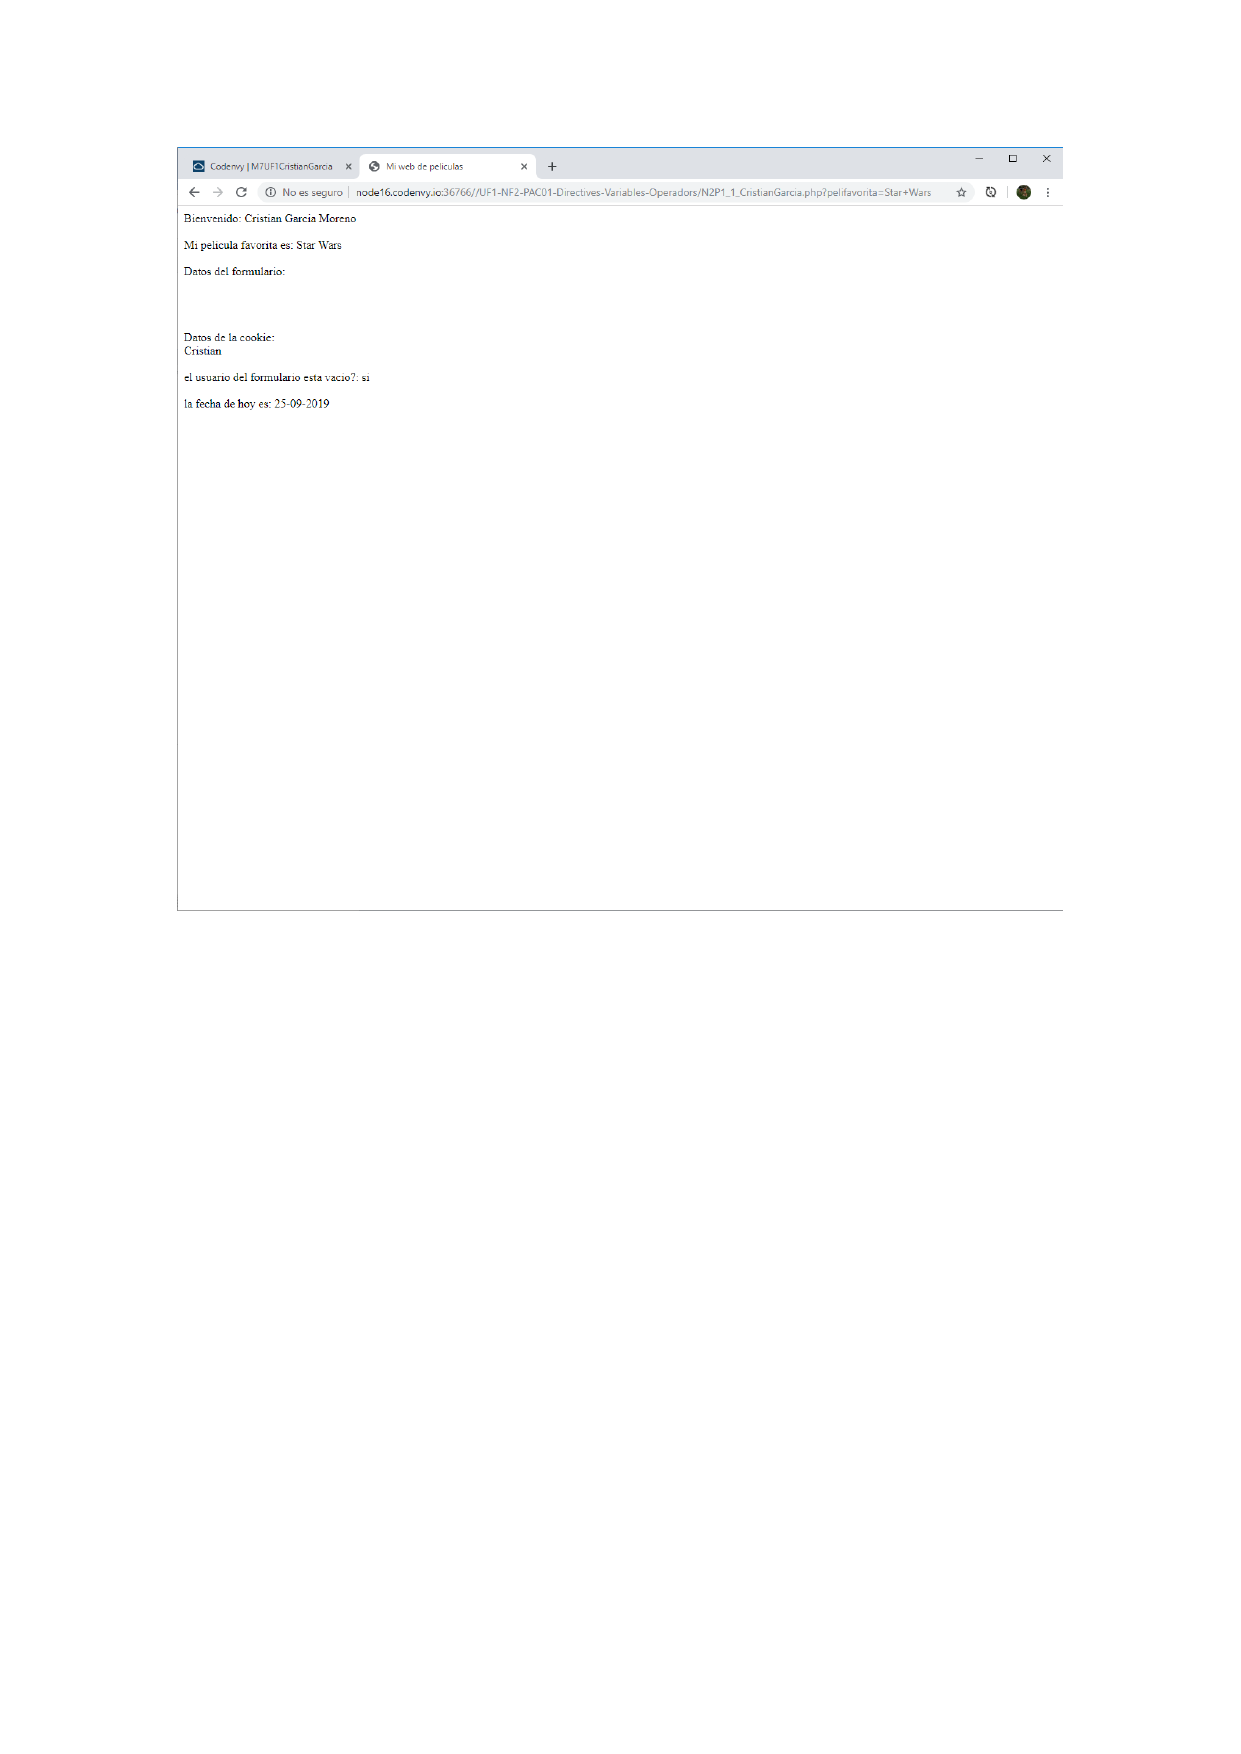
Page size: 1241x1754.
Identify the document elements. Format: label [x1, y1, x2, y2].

picture [177, 147, 1063, 911]
